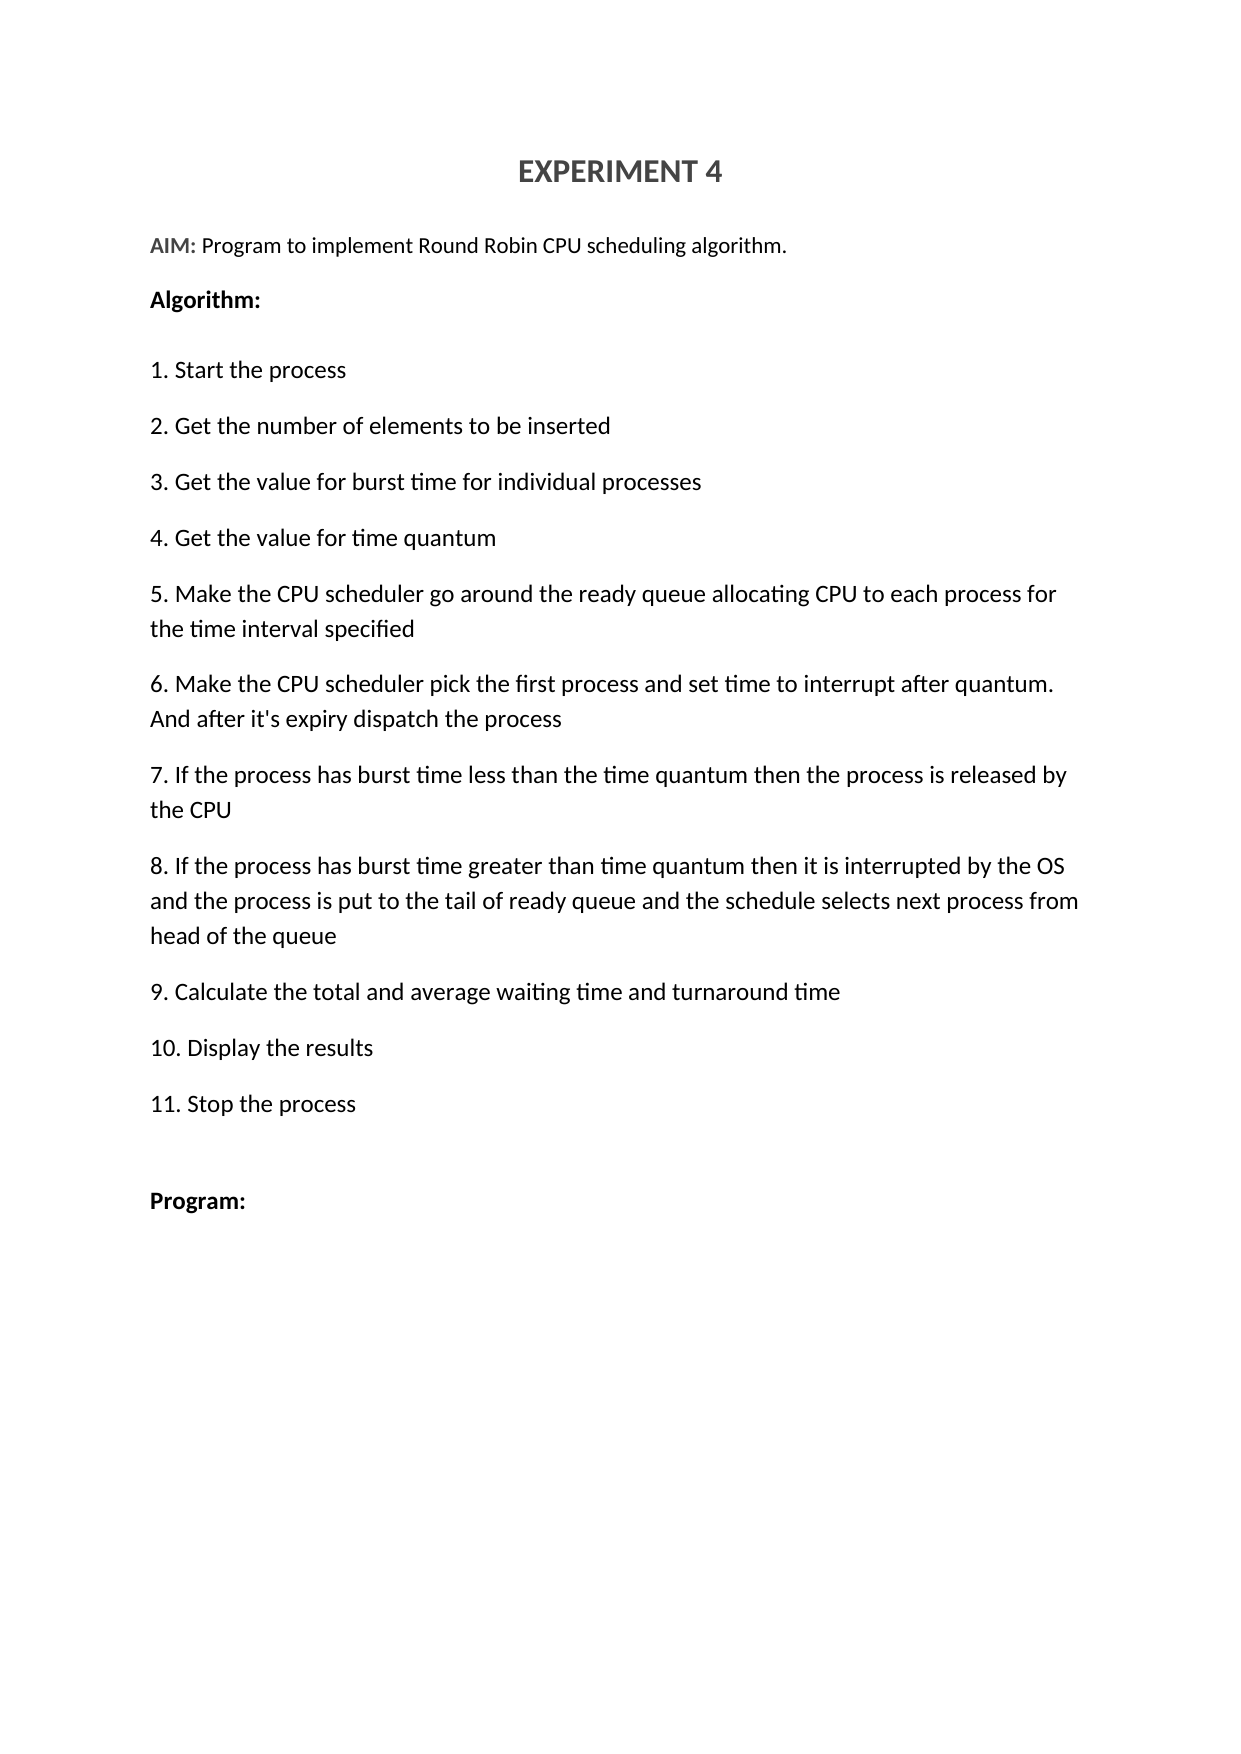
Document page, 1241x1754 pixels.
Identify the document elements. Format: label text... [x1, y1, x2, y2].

text 9. Calculate the total and average waiting time and turnaround time [150, 976, 1090, 1007]
text Algorithm: [150, 284, 1090, 315]
text EXPERIMENT 4 [150, 150, 1090, 191]
text 4. Get the value for time quantum [150, 522, 1090, 552]
text 11. Stop the process [150, 1088, 1090, 1118]
text Program: [150, 1185, 1090, 1215]
text 1. Start the process [150, 354, 1090, 385]
text 6. Make the CPU scheduler pick the first process and set time to interrupt after quantum. And after it's expiry dispatch the process [150, 669, 1090, 734]
text 10. Display the results [150, 1032, 1090, 1062]
text 5. Make the CPU scheduler go around the ready queue allocating CPU to each process for the time interval specified [150, 578, 1090, 643]
text 7. If the process has burst time less than the time quantum then the process is released by the CPU [150, 759, 1090, 825]
text AIM: Program to implement Round Robin CPU scheduling algorithm. [150, 231, 1090, 259]
text 2. Get the number of elements to be inserted [150, 410, 1090, 441]
text 8. If the process has burst time greater than time quantum then it is interrupted by the OS and the process is put to the tail of ready queue and the schedule selects next process from head of the queue [150, 850, 1090, 951]
text 3. Get the value for burst time for individual processes [150, 466, 1090, 497]
